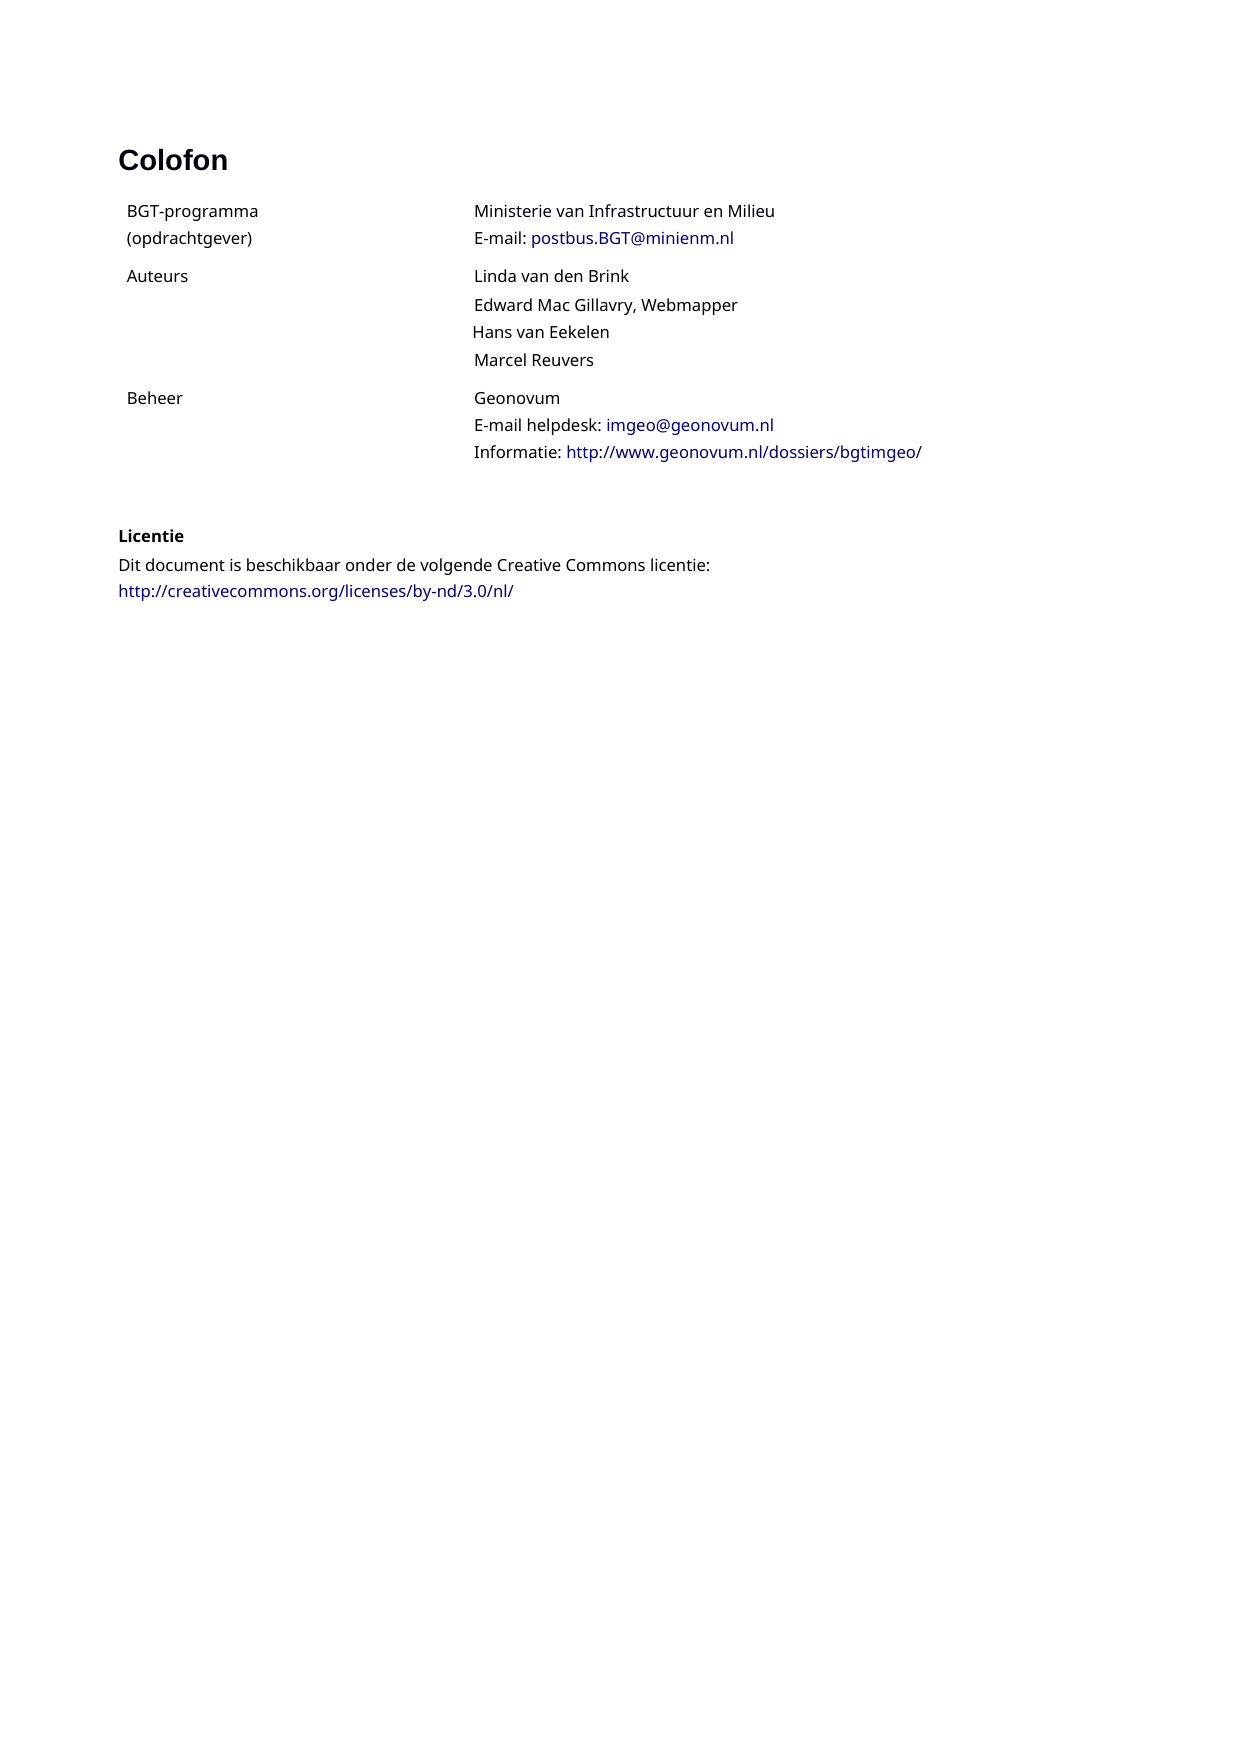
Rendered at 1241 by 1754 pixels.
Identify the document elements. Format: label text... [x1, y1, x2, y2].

subtitle Colofon [118, 143, 1122, 177]
table_header BGT-programma (opdrachtgever) [123, 189, 464, 255]
list Licentie [118, 519, 1122, 548]
table_cell Geonovum E-mail helpdesk: imgeo@geonovum.nl Informatie: http://www.geonovum.nl/dossiers/bgtimgeo/ [464, 377, 1126, 469]
list Dit document is beschikbaar onder de volgende Creative Commons licentie: [118, 548, 1122, 578]
table_header Ministerie van Infrastructuur en Milieu E-mail: postbus.BGT@minienm.nl [464, 189, 1126, 255]
table_cell Linda van den Brink Edward Mac Gillavry, Webmapper Hans van Eekelen Marcel Reuvers [464, 255, 1126, 377]
table_cell Auteurs [123, 255, 464, 377]
text http://creativecommons.org/licenses/by-nd/3.0/nl/Inhoudsopgave [118, 578, 1122, 603]
table_cell Beheer [123, 377, 464, 469]
